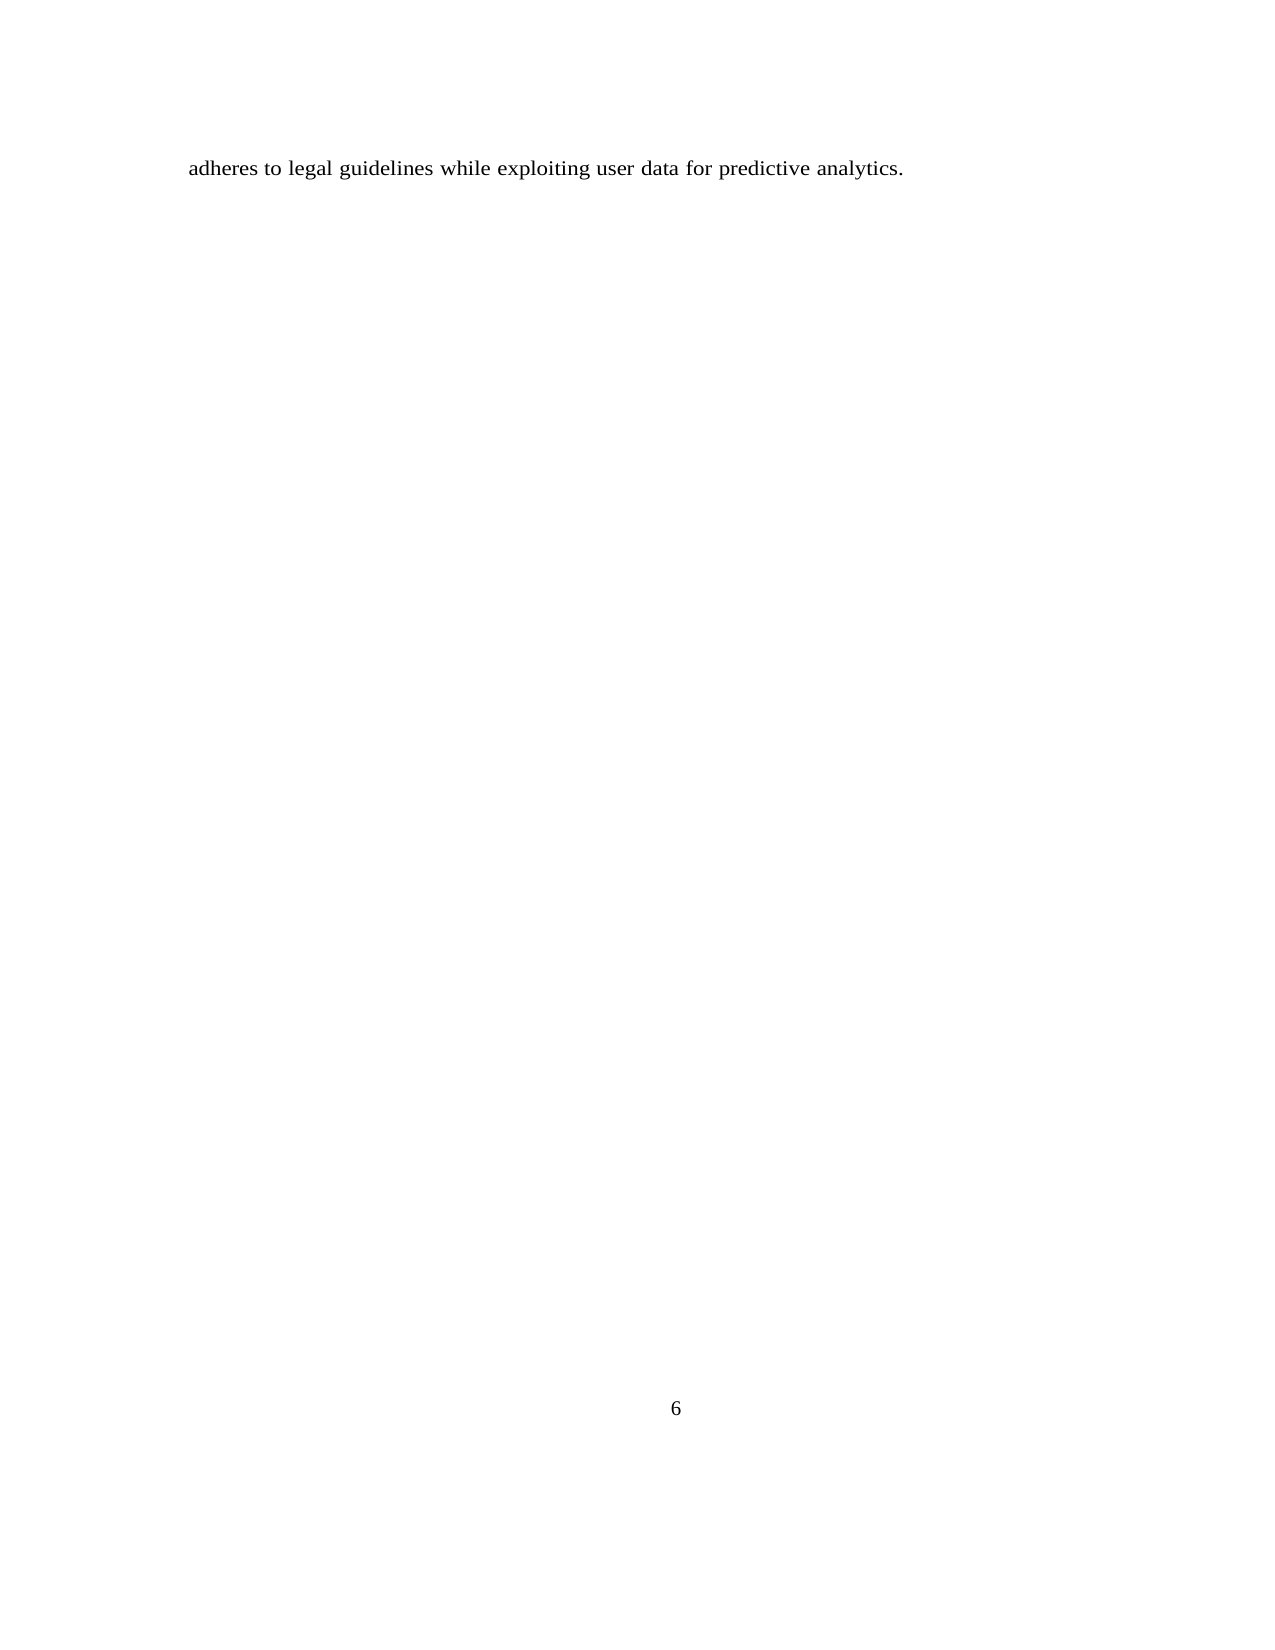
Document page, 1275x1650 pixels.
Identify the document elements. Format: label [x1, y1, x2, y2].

list [166, 156, 1046, 180]
